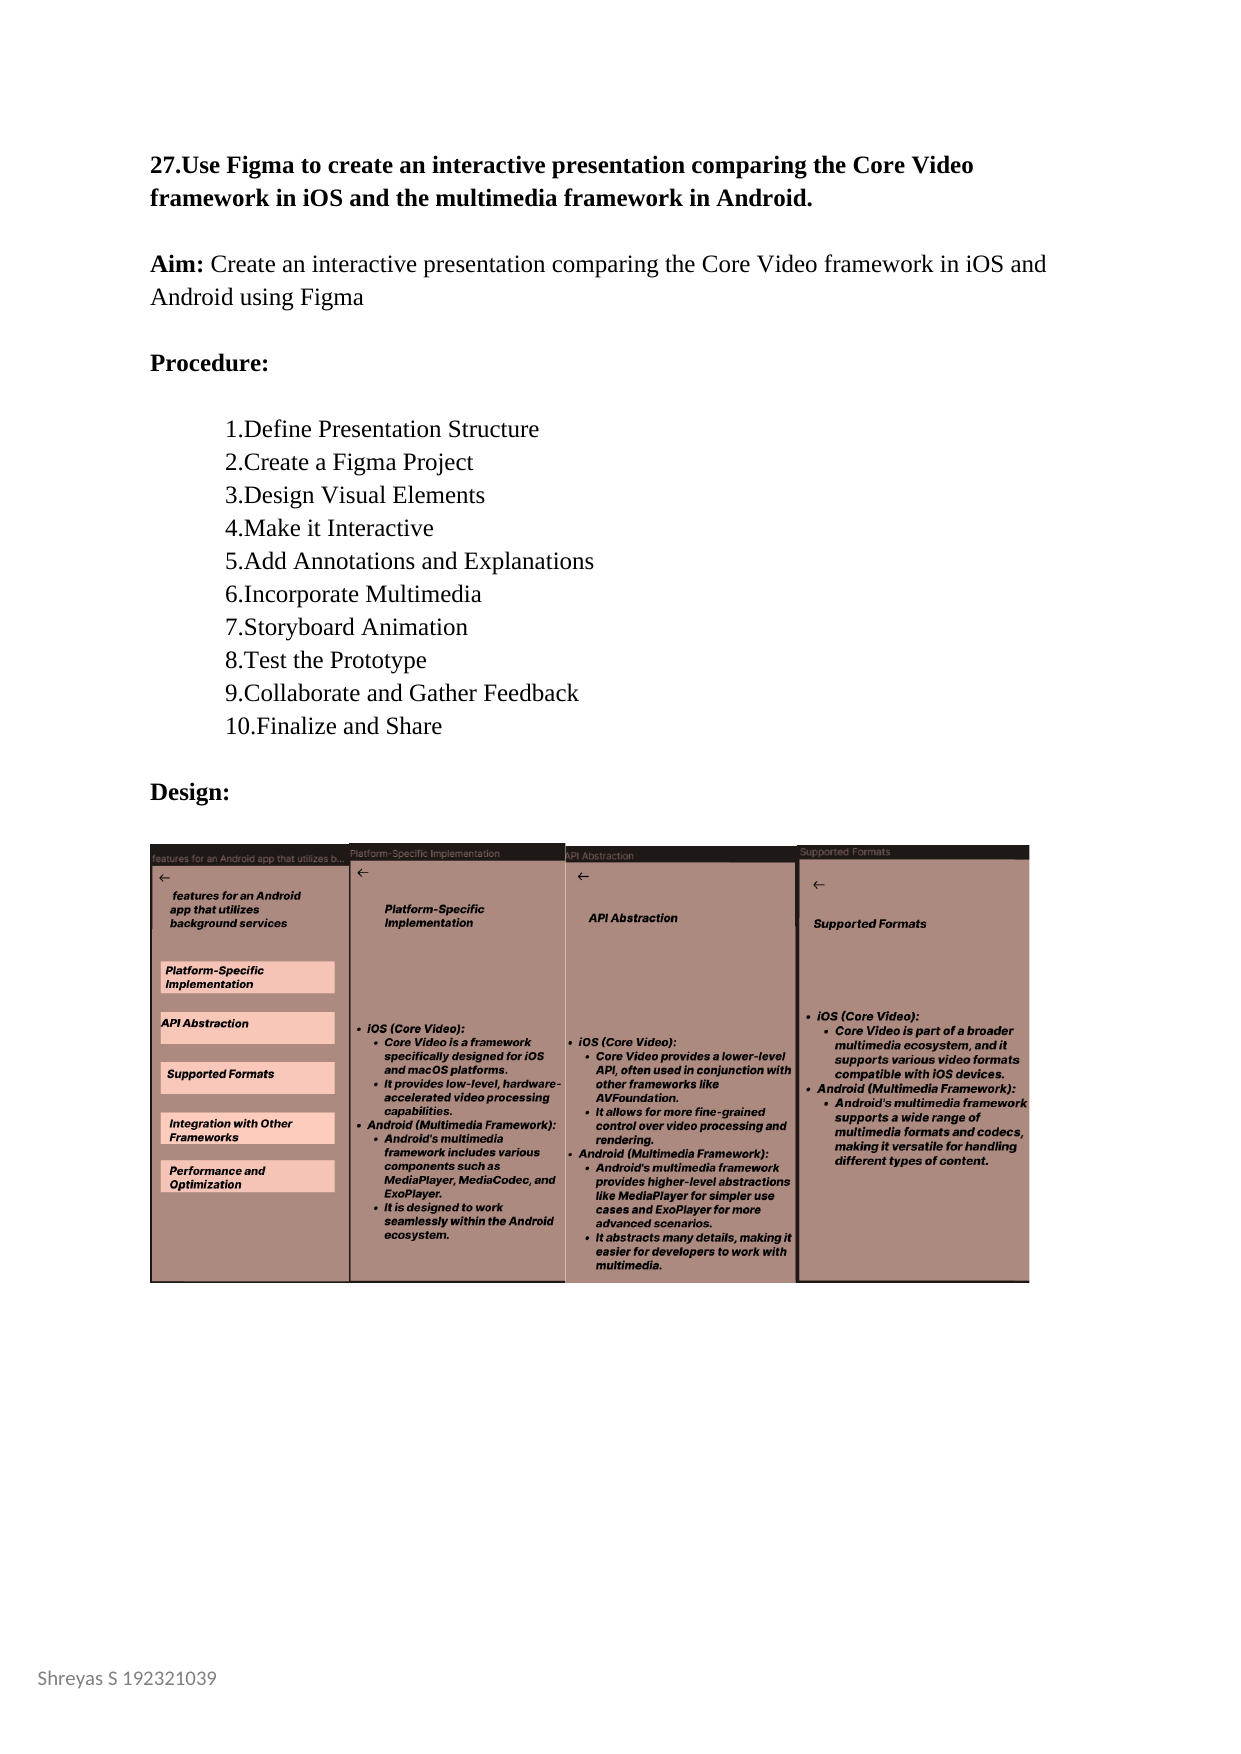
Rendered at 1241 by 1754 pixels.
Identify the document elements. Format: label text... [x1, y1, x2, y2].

text 5.Add Annotations and Explanations [225, 546, 1090, 575]
text 6.Incorporate Multimedia [225, 579, 1090, 608]
text Design: [150, 777, 1090, 806]
text Procedure: [150, 348, 1090, 377]
text 2.Create a Figma Project [225, 447, 1090, 476]
text 8.Test the Prototype [225, 645, 1090, 674]
text 10.Finalize and Share [225, 711, 1090, 740]
text 7.Storyboard Animation [225, 612, 1090, 641]
text Aim: Create an interactive presentation comparing the Core Video framework in iOS and Android using Figma [150, 249, 1090, 311]
text 9.Collaborate and Gather Feedback [225, 678, 1090, 707]
text 1.Define Presentation Structure [150, 414, 1090, 443]
text 3.Design Visual Elements [225, 480, 1090, 509]
text 27.Use Figma to create an interactive presentation comparing the Core Video framework in iOS and the multimedia framework in Android. [150, 150, 1090, 212]
text 4.Make it Interactive [225, 513, 1090, 542]
